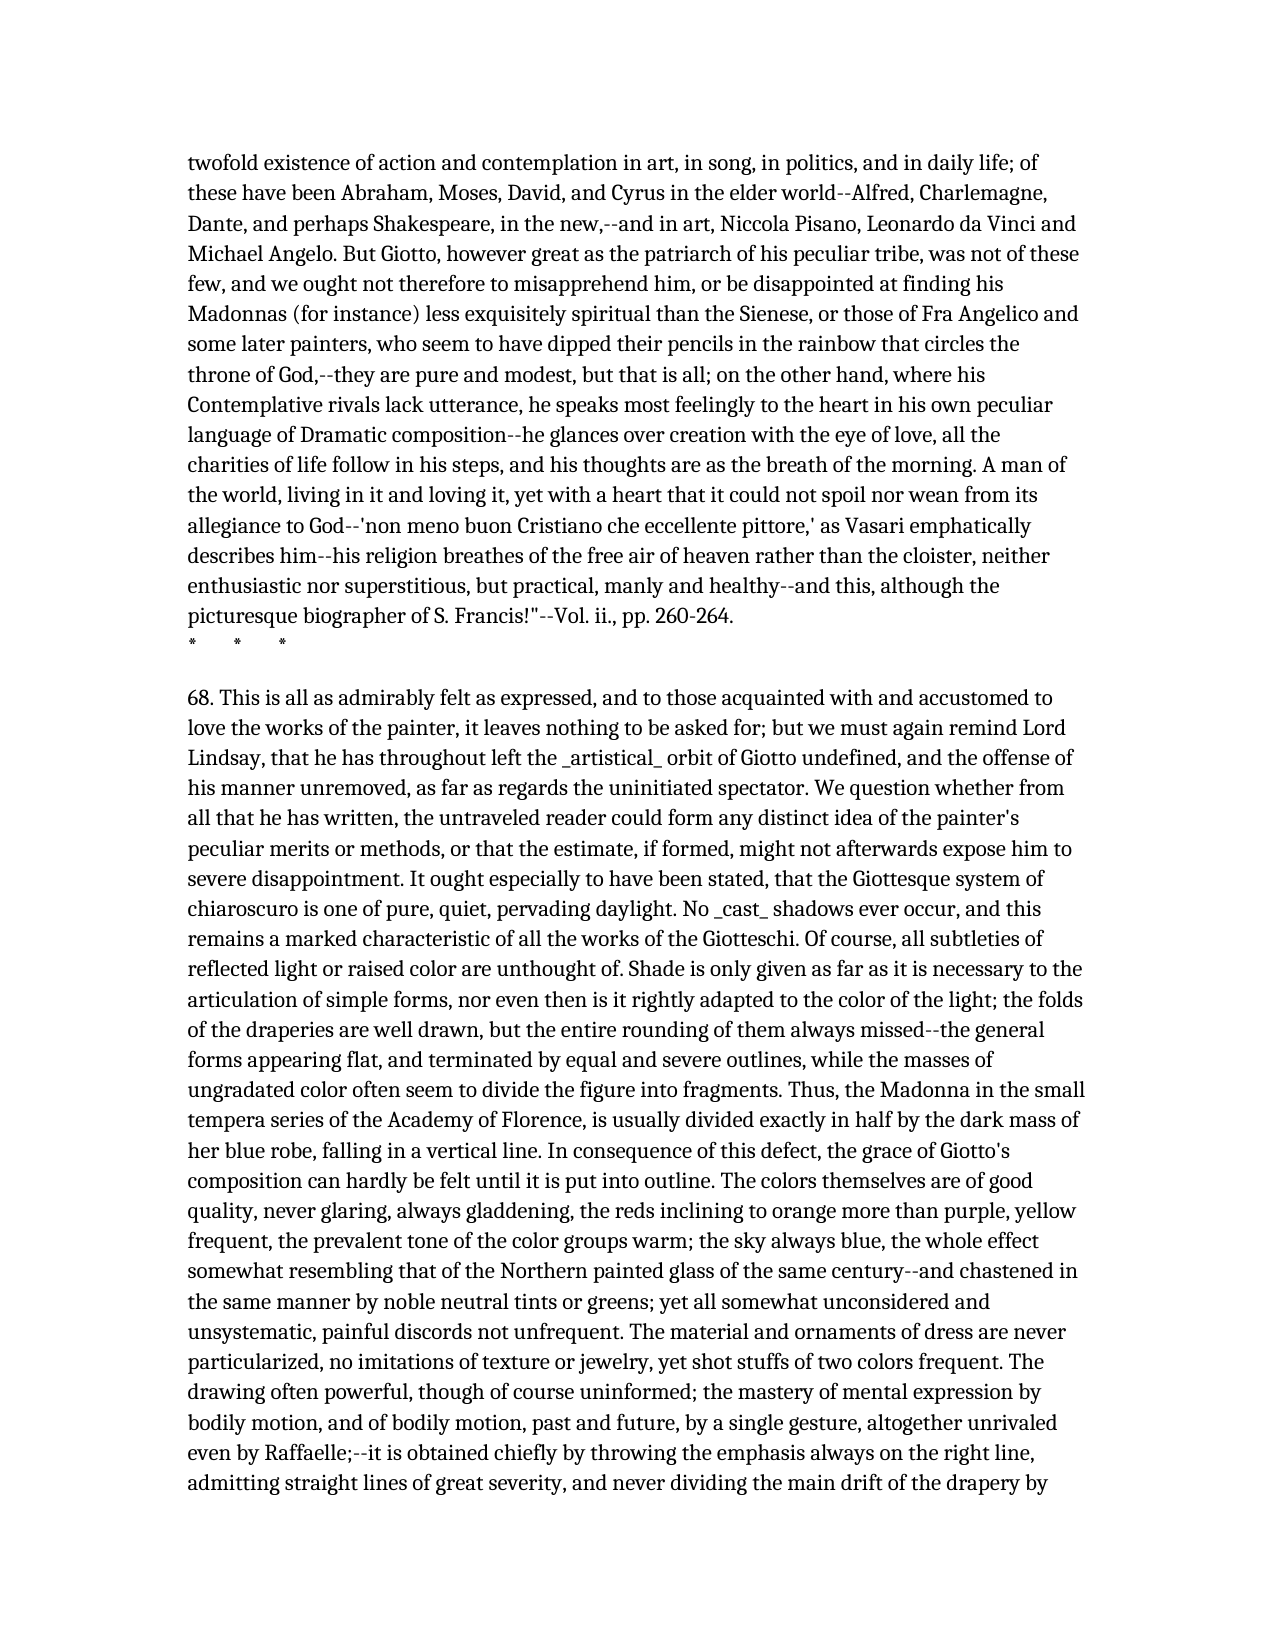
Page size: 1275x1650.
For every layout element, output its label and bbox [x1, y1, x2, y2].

text [187, 684, 1087, 1496]
text [187, 150, 1087, 660]
